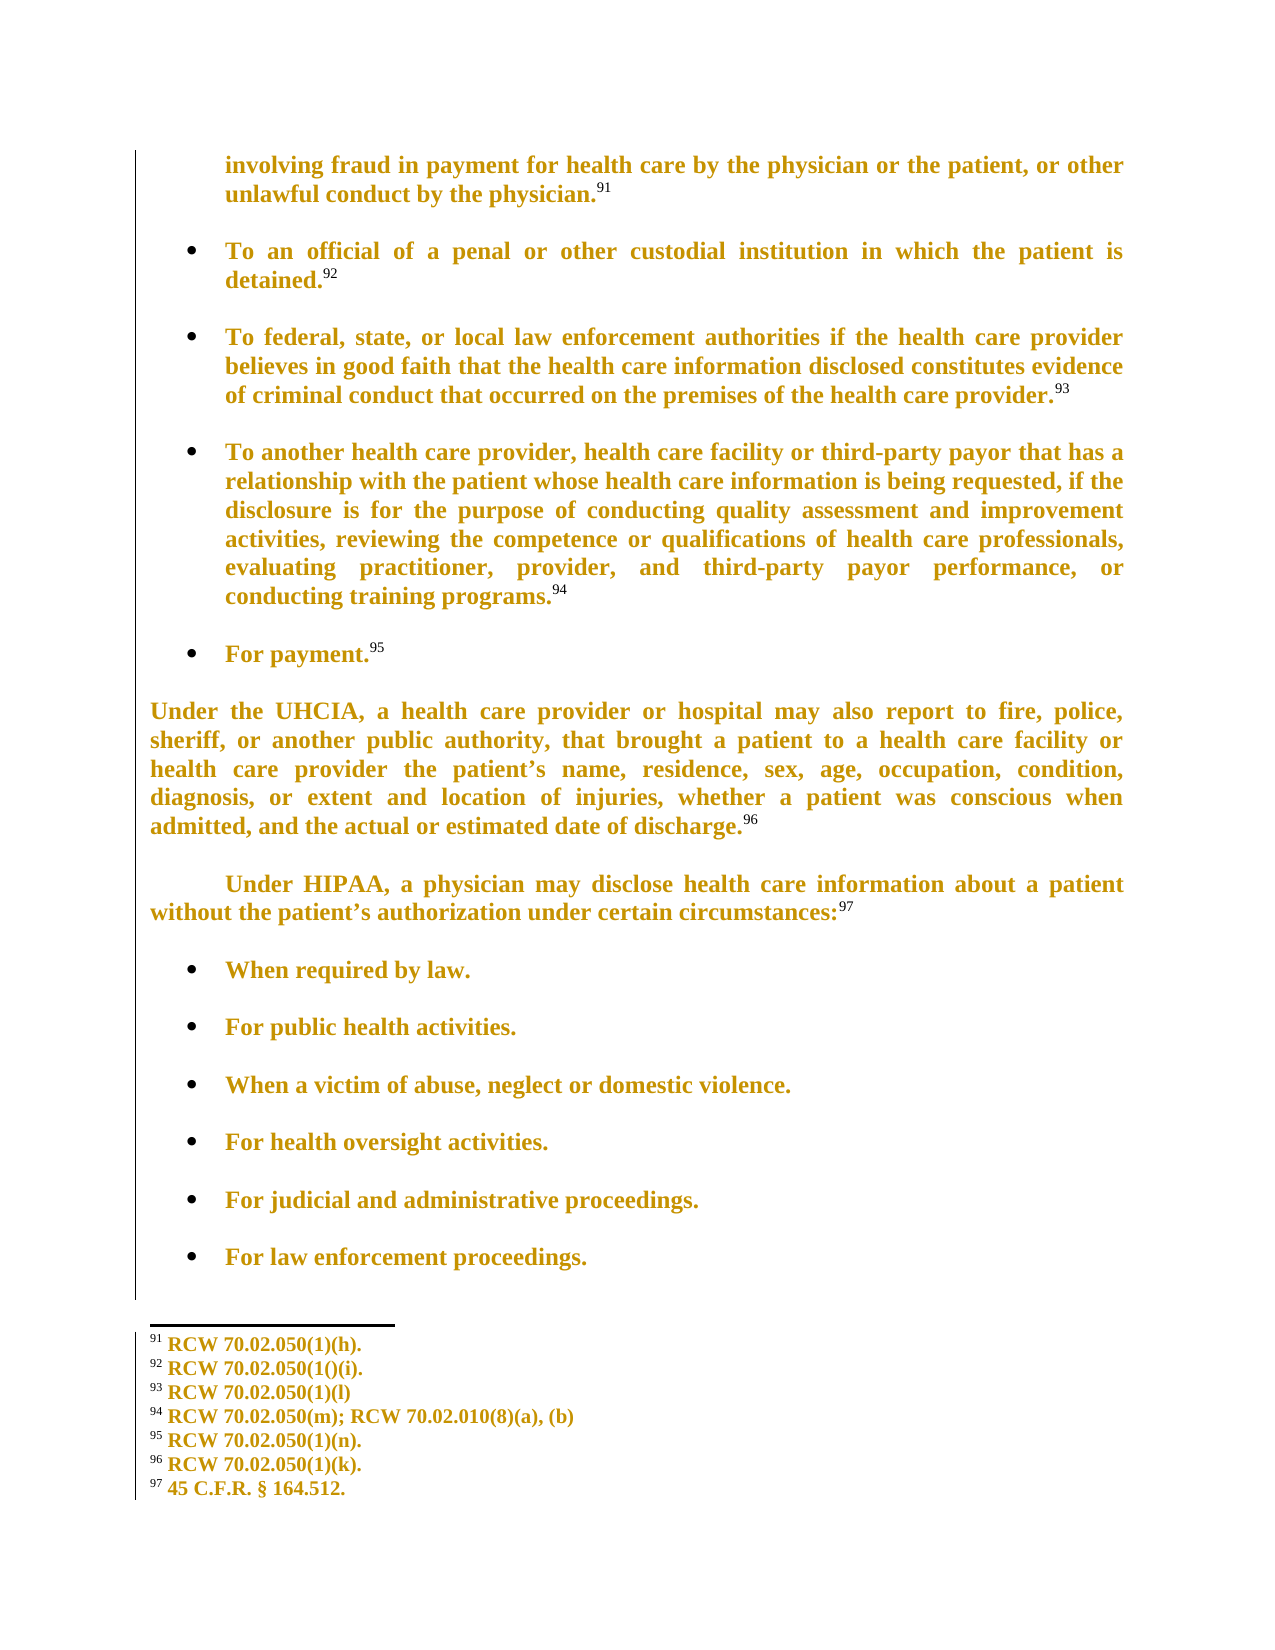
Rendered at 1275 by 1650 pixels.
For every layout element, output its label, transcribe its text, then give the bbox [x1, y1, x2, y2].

list For health oversight activities. [187, 1127, 1125, 1156]
list To another health care provider, health care facility or third-party payor that has a relationship with the patient whose health care information is being requested, if the disclosure is for the purpose of conducting quality assessment and improvement activities, reviewing the competence or qualifications of health care professionals, evaluating practitioner, provider, and third-party payor performance, or conducting training programs. [187, 437, 1125, 610]
list For public health activities. [187, 1012, 1125, 1041]
list To an official of a penal or other custodial institution in which the patient is detained. [187, 236, 1125, 294]
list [187, 150, 1125, 207]
list To federal, state, or local law enforcement authorities if the health care provider believes in good faith that the health care information disclosed constitutes evidence of criminal conduct that occurred on the premises of the health care provider. [187, 322, 1125, 409]
list For law enforcement proceedings. [187, 1242, 1125, 1271]
text Under the UHCIA, a health care provider or hospital may also report to fire, police, sheriff, or another public authority, that brought a patient to a health care facility or health care provider the patient’s name, residence, sex, age, occupation, condition, diagnosis, or extent and location of injuries, whether a patient was conscious when admitted, and the actual or estimated date of discharge. [150, 696, 1125, 840]
text Under HIPAA, a physician may disclose health care information about a patient without the patient’s authorization under certain circumstances: [150, 869, 1125, 926]
list When required by law. [187, 955, 1125, 984]
list When a victim of abuse, neglect or domestic violence. [187, 1070, 1125, 1099]
list For judicial and administrative proceedings. [187, 1185, 1125, 1214]
list For payment. [187, 639, 1125, 667]
